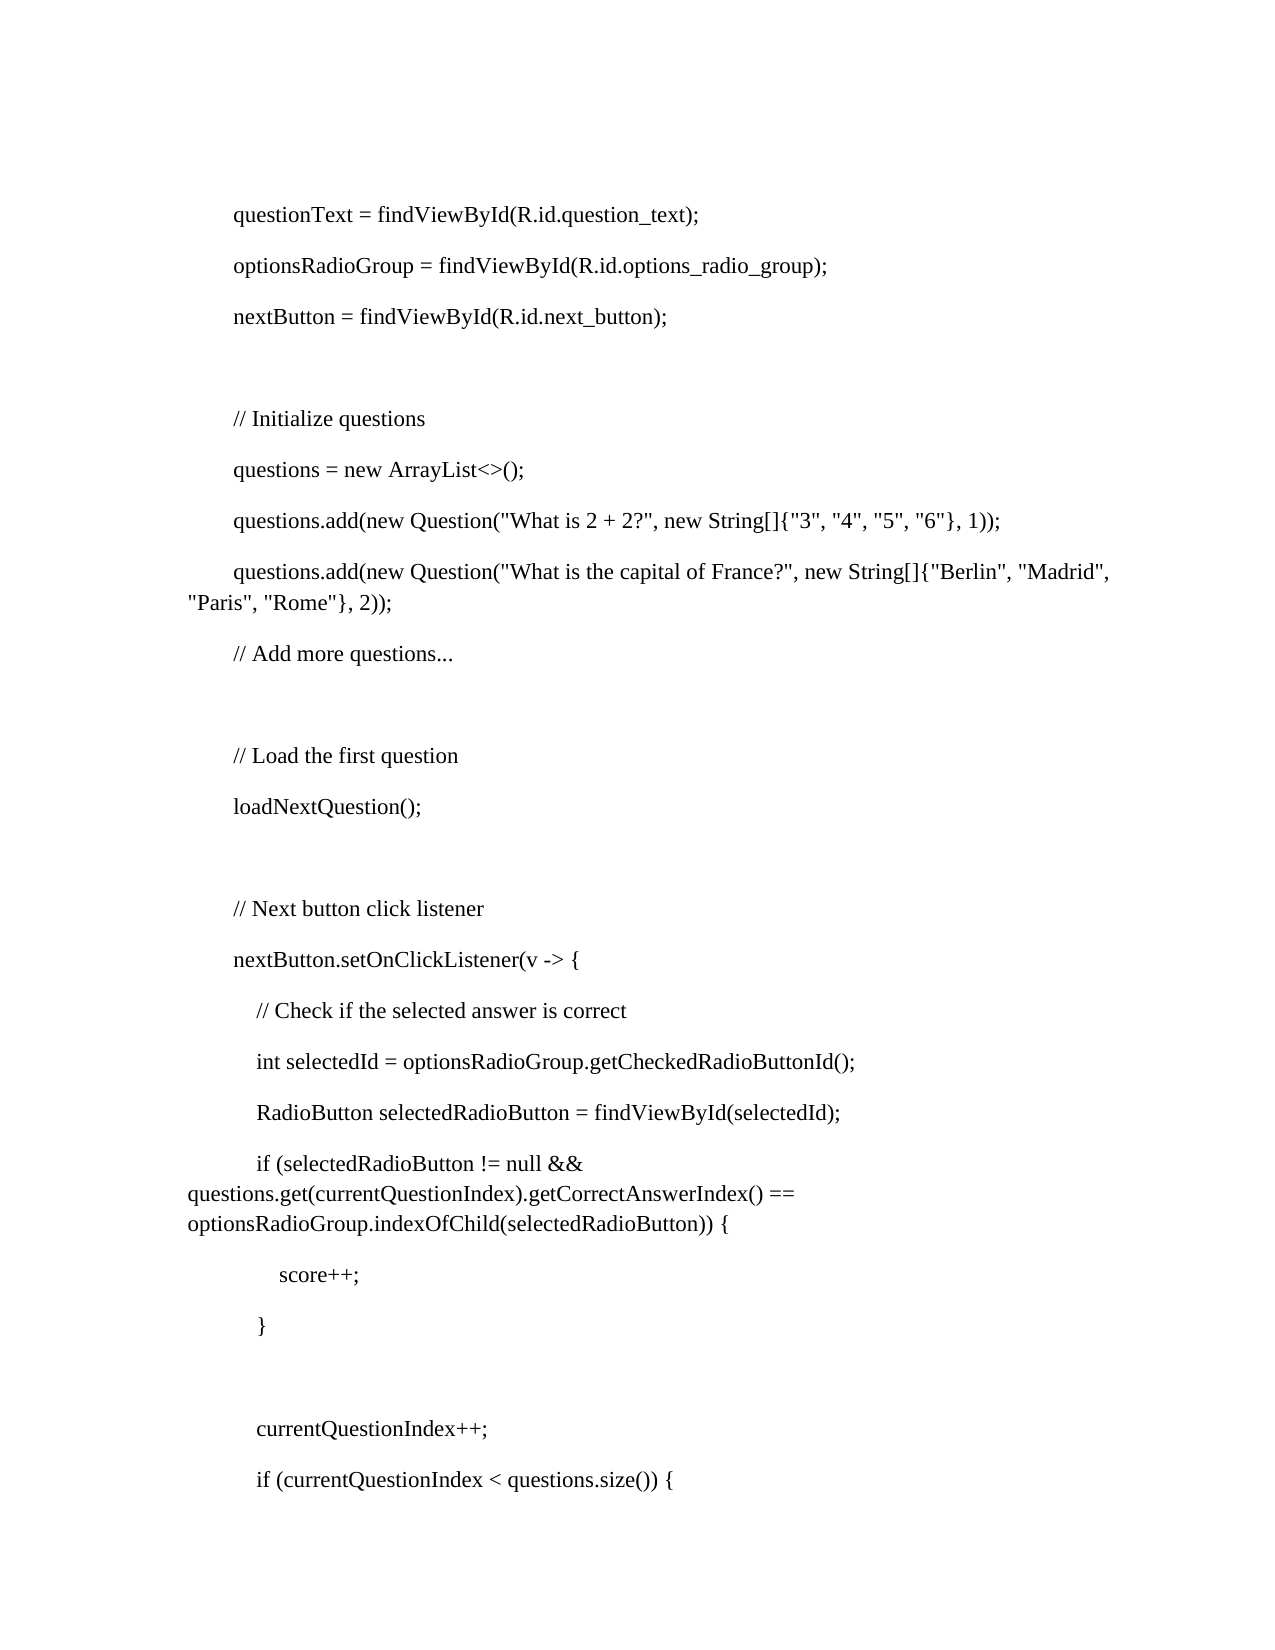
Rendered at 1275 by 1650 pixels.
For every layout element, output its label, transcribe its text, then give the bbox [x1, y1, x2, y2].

text questions = new ArrayList<>(); [187, 456, 1125, 483]
text currentQuestionIndex++; [187, 1414, 1125, 1441]
text nextButton = findViewById(R.id.next_button); [187, 303, 1125, 329]
text optionsRadioGroup = findViewById(R.id.options_radio_group); [187, 252, 1125, 278]
text if (selectedRadioButton != null && questions.get(currentQuestionIndex).getCorrectAnswerIndex() == optionsRadioGroup.indexOfChild(selectedRadioButton)) { [187, 1150, 1125, 1237]
text loadNextQuestion(); [187, 793, 1125, 819]
text // Add more questions... [187, 639, 1125, 666]
text // Initialize questions [187, 405, 1125, 432]
text if (currentQuestionIndex < questions.size()) { [187, 1466, 1125, 1492]
text } [187, 1312, 1125, 1339]
text // Load the first question [187, 742, 1125, 768]
text questionText = findViewById(R.id.question_text); [187, 201, 1125, 227]
text questions.add(new Question("What is 2 + 2?", new String[]{"3", "4", "5", "6"}, 1)); [187, 507, 1125, 534]
text int selectedId = optionsRadioGroup.getCheckedRadioButtonId(); [187, 1048, 1125, 1074]
text // Check if the selected answer is correct [187, 997, 1125, 1023]
text nextButton.setOnClickListener(v -> { [187, 946, 1125, 972]
text questions.add(new Question("What is the capital of France?", new String[]{"Berlin", "Madrid", "Paris", "Rome"}, 2)); [187, 558, 1125, 615]
text // Next button click listener [187, 895, 1125, 921]
text score++; [187, 1261, 1125, 1288]
text RadioButton selectedRadioButton = findViewById(selectedId); [187, 1099, 1125, 1125]
